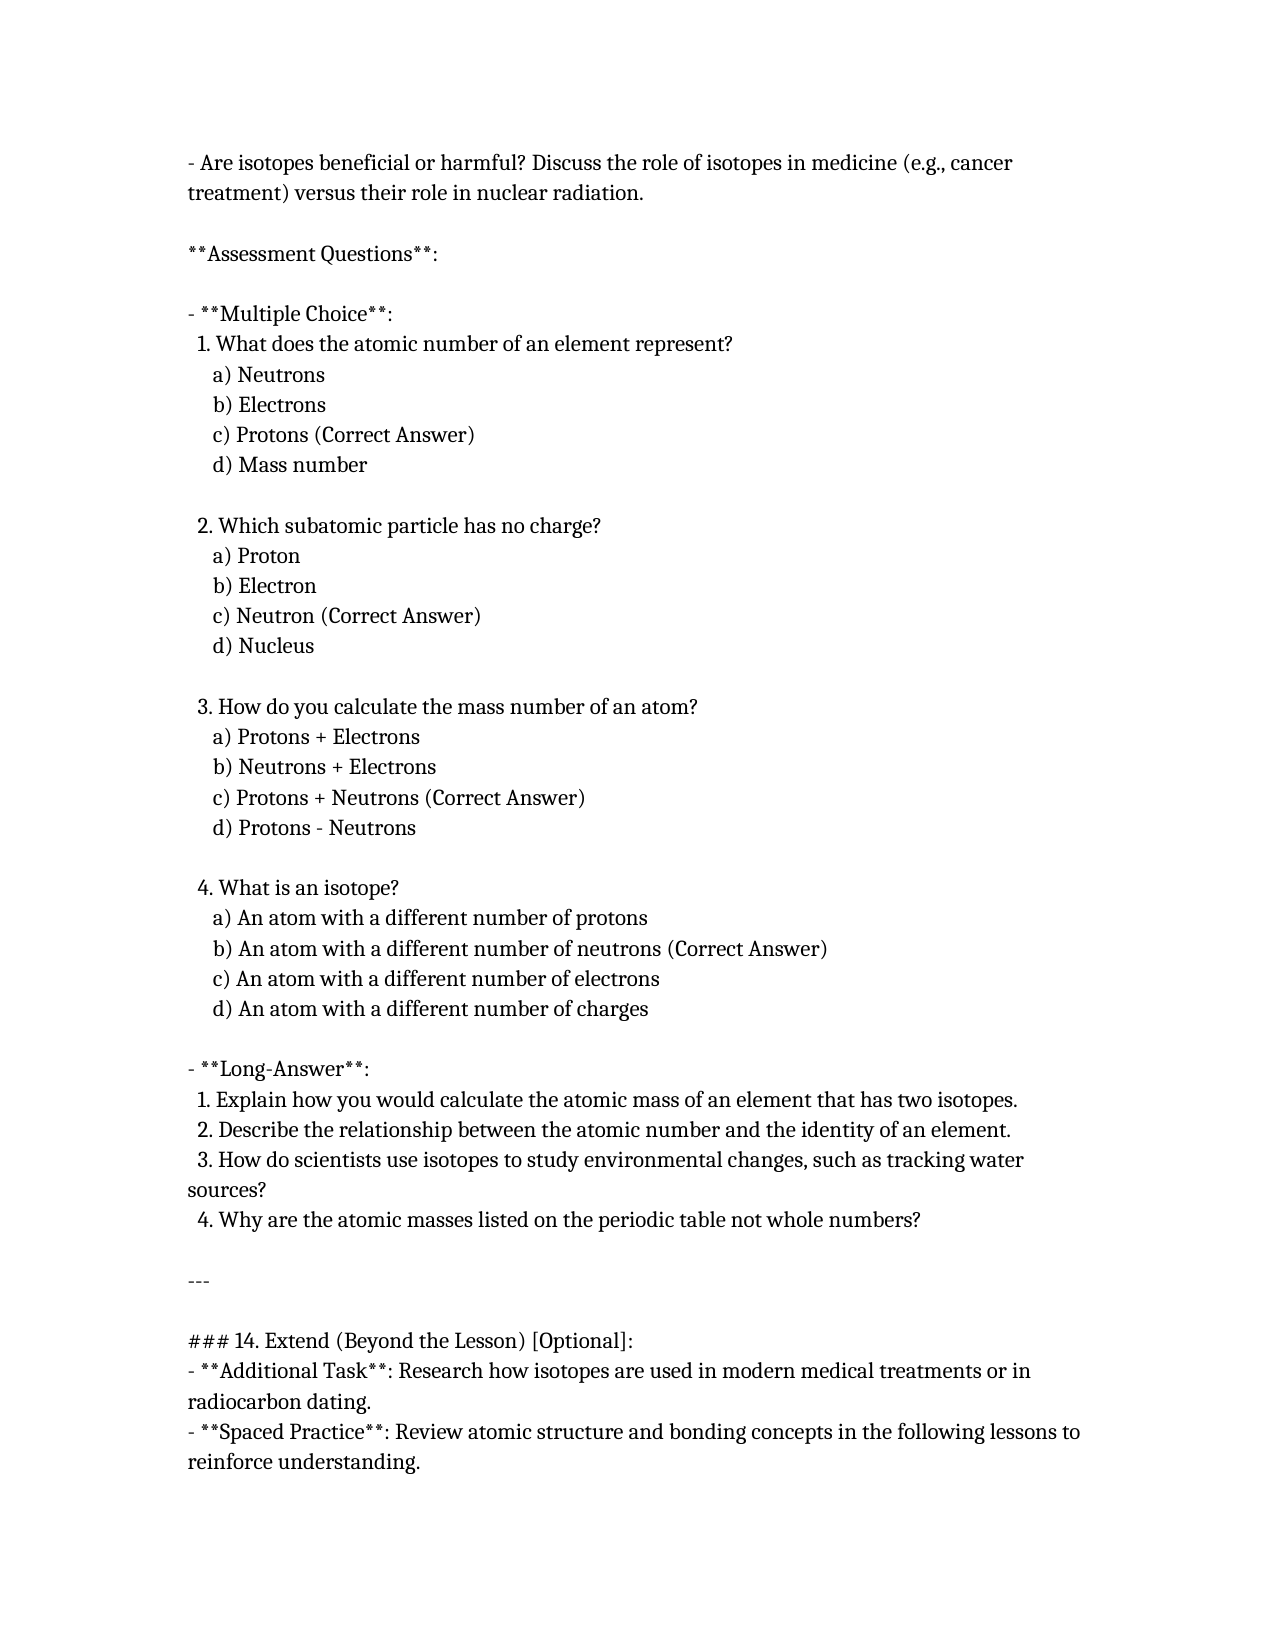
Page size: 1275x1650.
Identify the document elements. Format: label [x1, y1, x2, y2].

text [187, 150, 1087, 1475]
